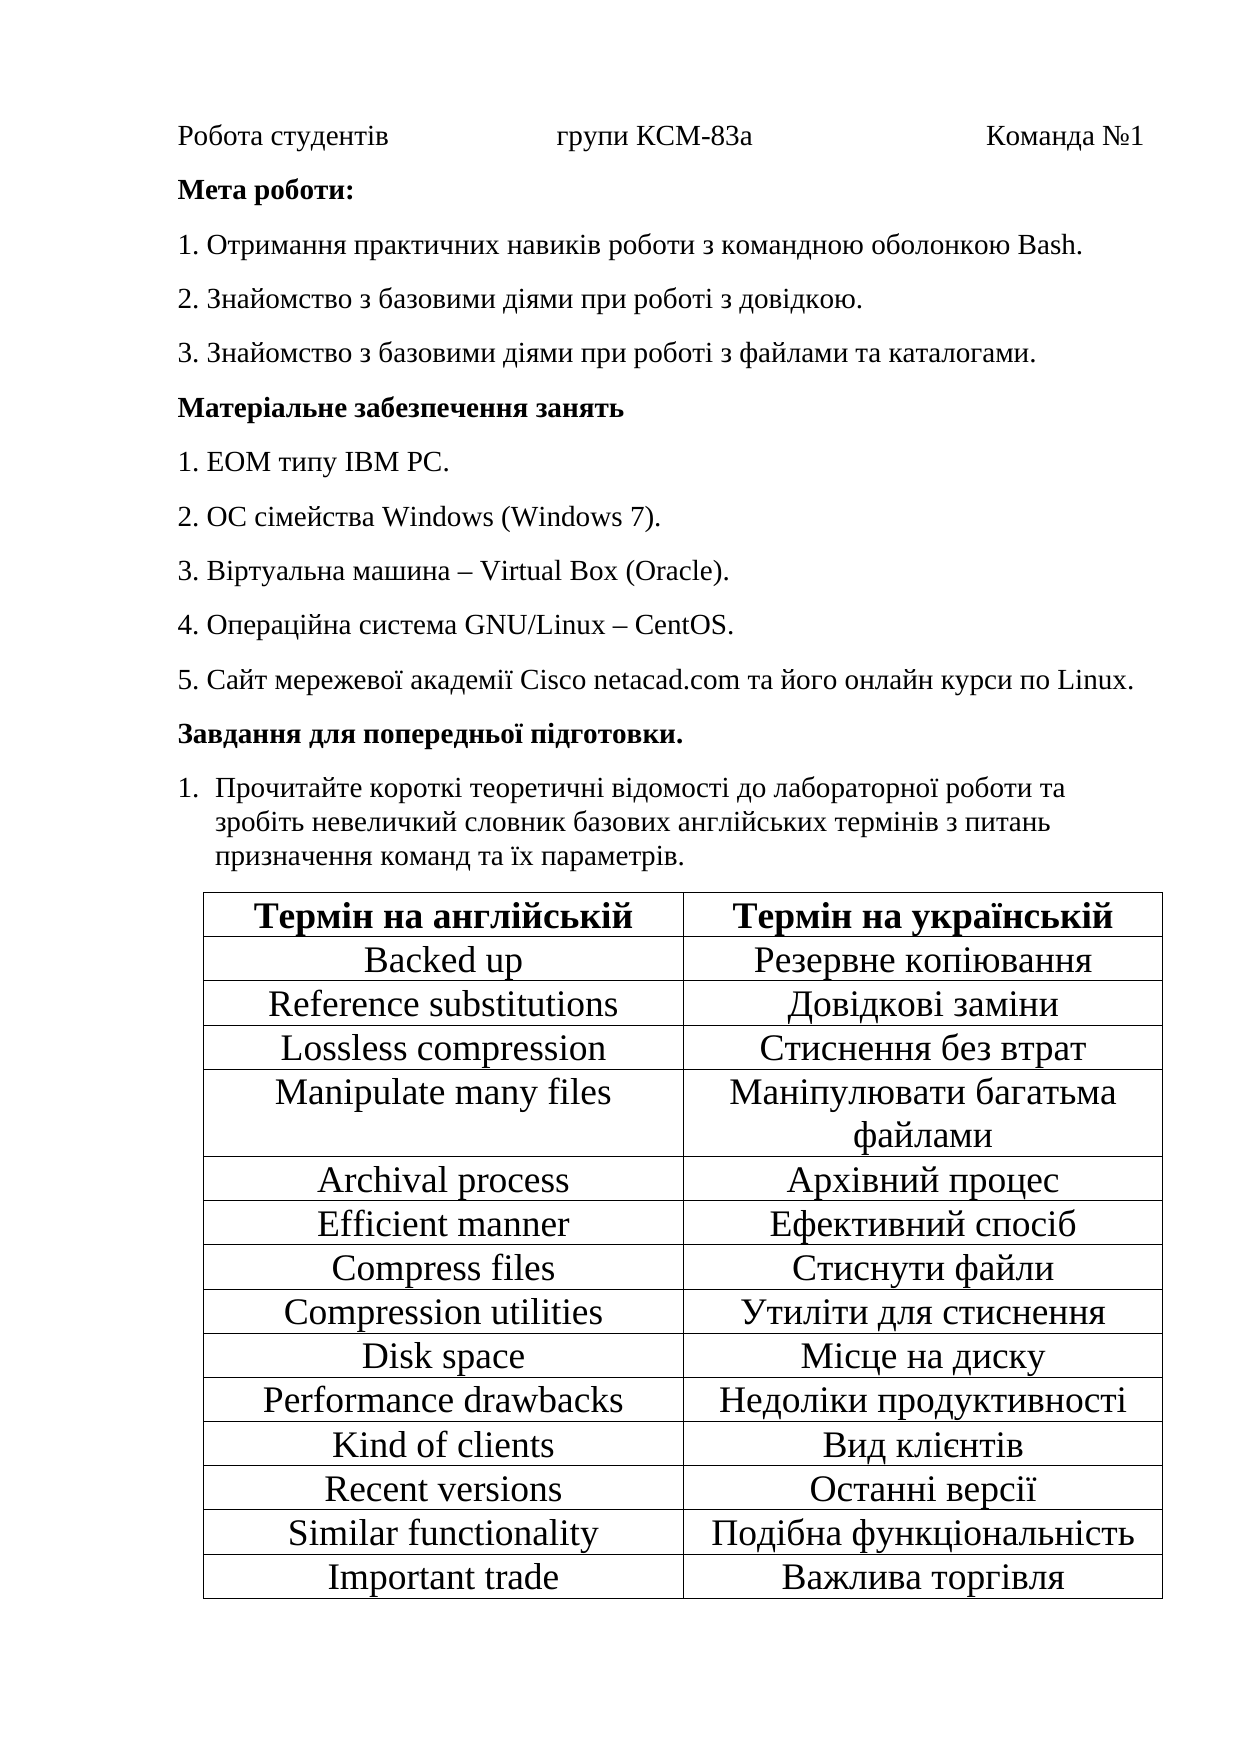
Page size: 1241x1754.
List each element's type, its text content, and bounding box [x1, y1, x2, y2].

table_cell Недоліки продуктивності [684, 1378, 1162, 1421]
table_cell Сompress files [204, 1245, 683, 1288]
text 1. ЕОМ типу IBM PC. [177, 444, 1152, 478]
text Завдання для попередньої підготовки. [177, 716, 1152, 750]
text 3. Віртуальна машина – Virtual Box (Oracle). [177, 553, 1152, 587]
table_header Термін на англійській [204, 893, 683, 936]
table_cell Важлива торгівля [684, 1555, 1162, 1598]
table_cell Kind of clients [204, 1422, 683, 1465]
table_cell Довідкові заміни [684, 981, 1162, 1024]
table_cell Important trade [204, 1555, 683, 1598]
text Робота студентів групи КСМ-83а Команда №1 [177, 118, 1152, 152]
table_cell Подібна функціональність [684, 1510, 1162, 1553]
table_cell Disk space [204, 1334, 683, 1377]
text Мета роботи: [177, 172, 1152, 206]
table_cell Lossless compression [204, 1026, 683, 1069]
table_cell Маніпулювати багатьма файлами [684, 1070, 1162, 1156]
text 5. Сайт мережевої академії Cisco netacad.com та його онлайн курси по Linux. [177, 662, 1152, 695]
table_cell Ефективний спосіб [684, 1201, 1162, 1244]
text 2. ОС сімейства Windows (Windows 7). [177, 499, 1152, 532]
table_cell Архівний процес [684, 1157, 1162, 1200]
table_cell Останні версії [684, 1466, 1162, 1509]
table_cell Manipulate many files [204, 1070, 683, 1156]
table_cell Утиліти для стиснення [684, 1290, 1162, 1333]
text 4. Операційна система GNU/Linux – CentOS. [177, 607, 1152, 641]
text 1. Отримання практичних навиків роботи з командною оболонкою Bash. [177, 227, 1152, 260]
table_cell Recent versions [204, 1466, 683, 1509]
table_cell Сompression utilities [204, 1290, 683, 1333]
table_cell Efficient manner [204, 1201, 683, 1244]
table_cell Archival process [204, 1157, 683, 1200]
table_cell Резервне копіювання [684, 937, 1162, 980]
table_header Термін на українській [684, 893, 1162, 936]
text Матеріальне забезпечення занять [177, 390, 1152, 423]
table_cell Similar functionality [204, 1510, 683, 1553]
table_cell Місце на диску [684, 1334, 1162, 1377]
table_cell Performance drawbacks [204, 1378, 683, 1421]
text 2. Знайомство з базовими діями при роботі з довідкою. [177, 281, 1152, 315]
table_cell Вид клієнтів [684, 1422, 1162, 1465]
table_cell Reference substitutions [204, 981, 683, 1024]
table_cell Backed up [204, 937, 683, 980]
text 3. Знайомство з базовими діями при роботі з файлами та каталогами. [177, 336, 1152, 369]
list Прочитайте короткі теоретичні відомості до лабораторної роботи та зробіть невеличкий словник базових англійських термінів з питань призначення команд та їх параметрів. [177, 771, 1152, 871]
table_cell Стиснути файли [684, 1245, 1162, 1288]
table_cell Стиснення без втрат [684, 1026, 1162, 1069]
